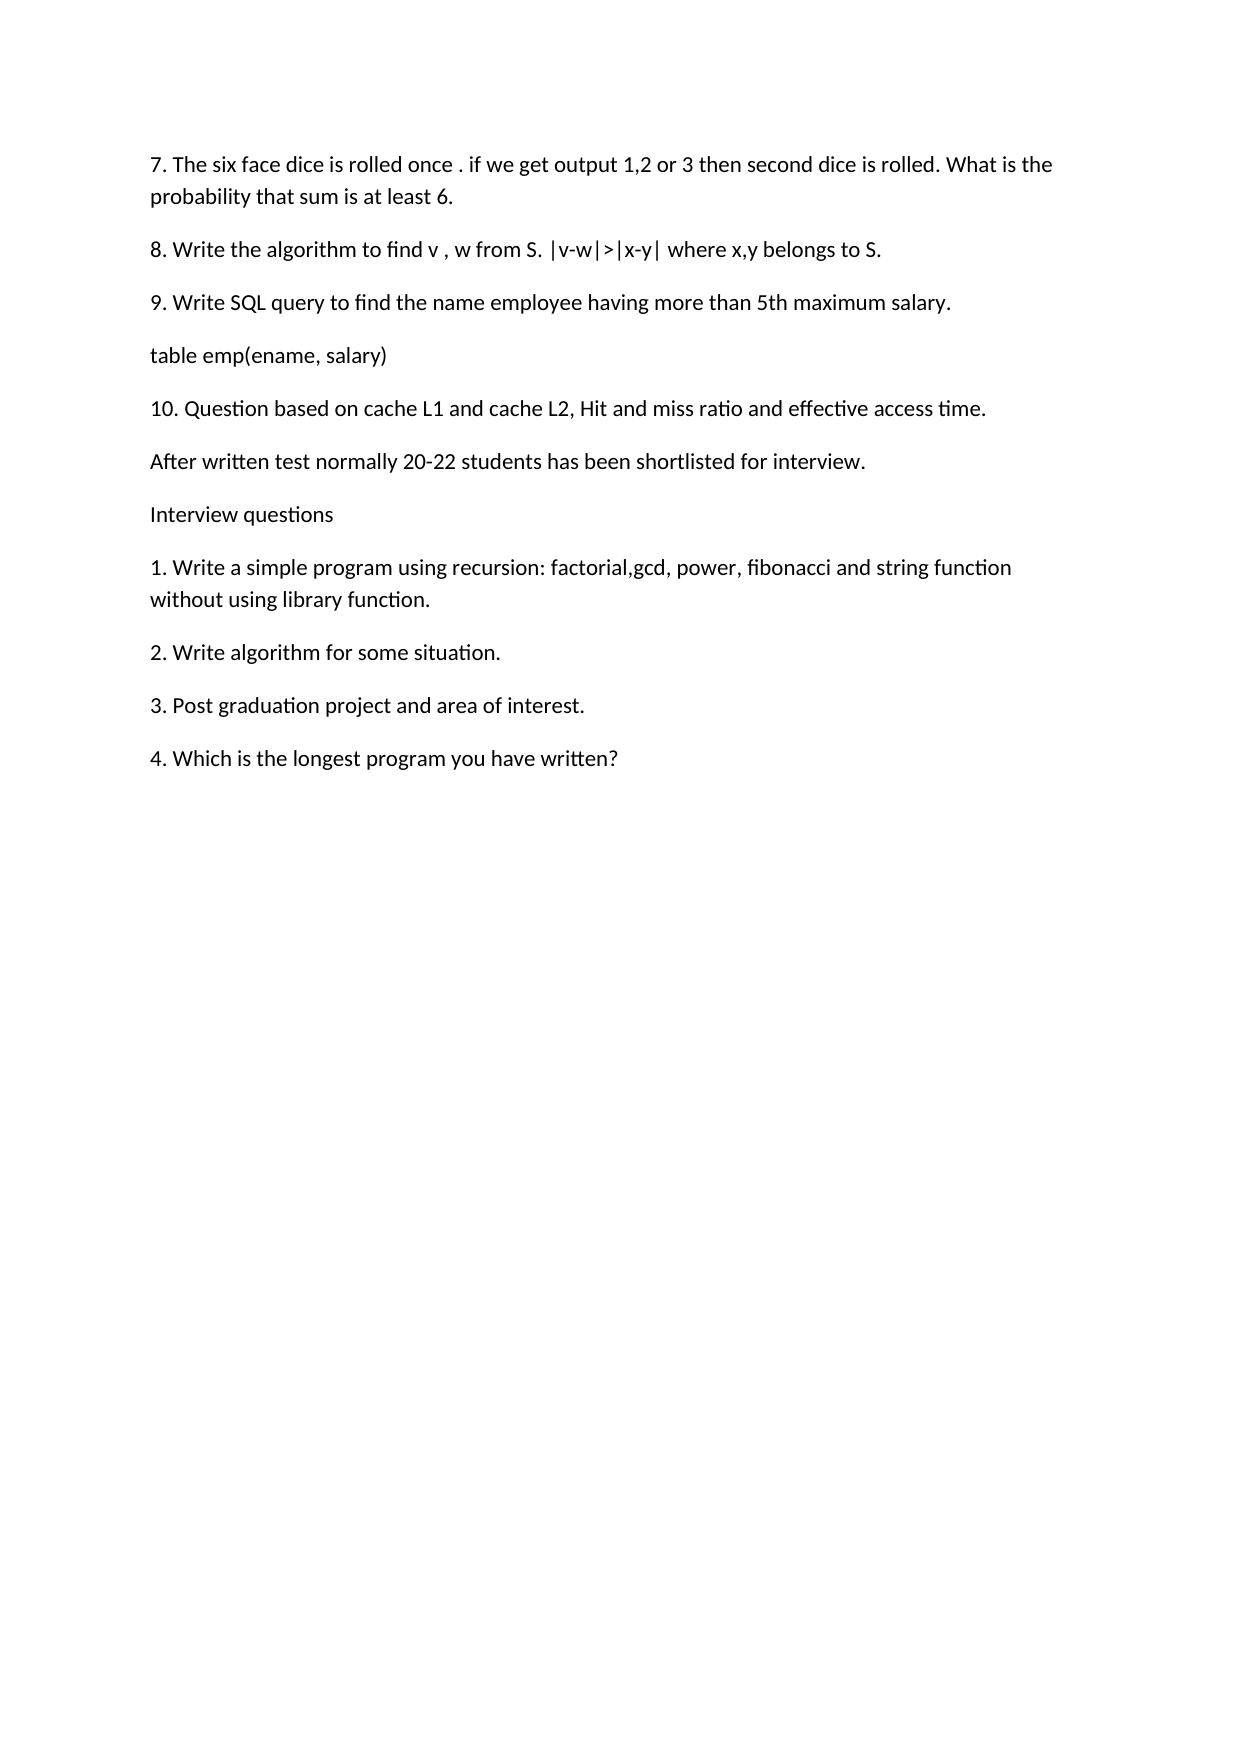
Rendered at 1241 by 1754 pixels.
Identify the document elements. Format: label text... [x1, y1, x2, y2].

text After written test normally 20-22 students has been shortlisted for interview. [150, 447, 1090, 475]
text 4. Which is the longest program you have written? [150, 744, 1090, 773]
text 7. The six face dice is rolled once . if we get output 1,2 or 3 then second dice is rolled. What is the probability that sum is at least 6. [150, 150, 1090, 210]
text 9. Write SQL query to find the name employee having more than 5th maximum salary. [150, 288, 1090, 316]
text Interview questions [150, 500, 1090, 528]
text table emp(ename, salary) [150, 341, 1090, 369]
text 2. Write algorithm for some situation. [150, 638, 1090, 667]
text 8. Write the algorithm to find v , w from S. |v-w|>|x-y| where x,y belongs to S. [150, 235, 1090, 263]
text 10. Question based on cache L1 and cache L2, Hit and miss ratio and effective access time. [150, 394, 1090, 422]
text 3. Post graduation project and area of interest. [150, 692, 1090, 719]
text 1. Write a simple program using recursion: factorial,gcd, power, fibonacci and string function without using library function. [150, 553, 1090, 613]
